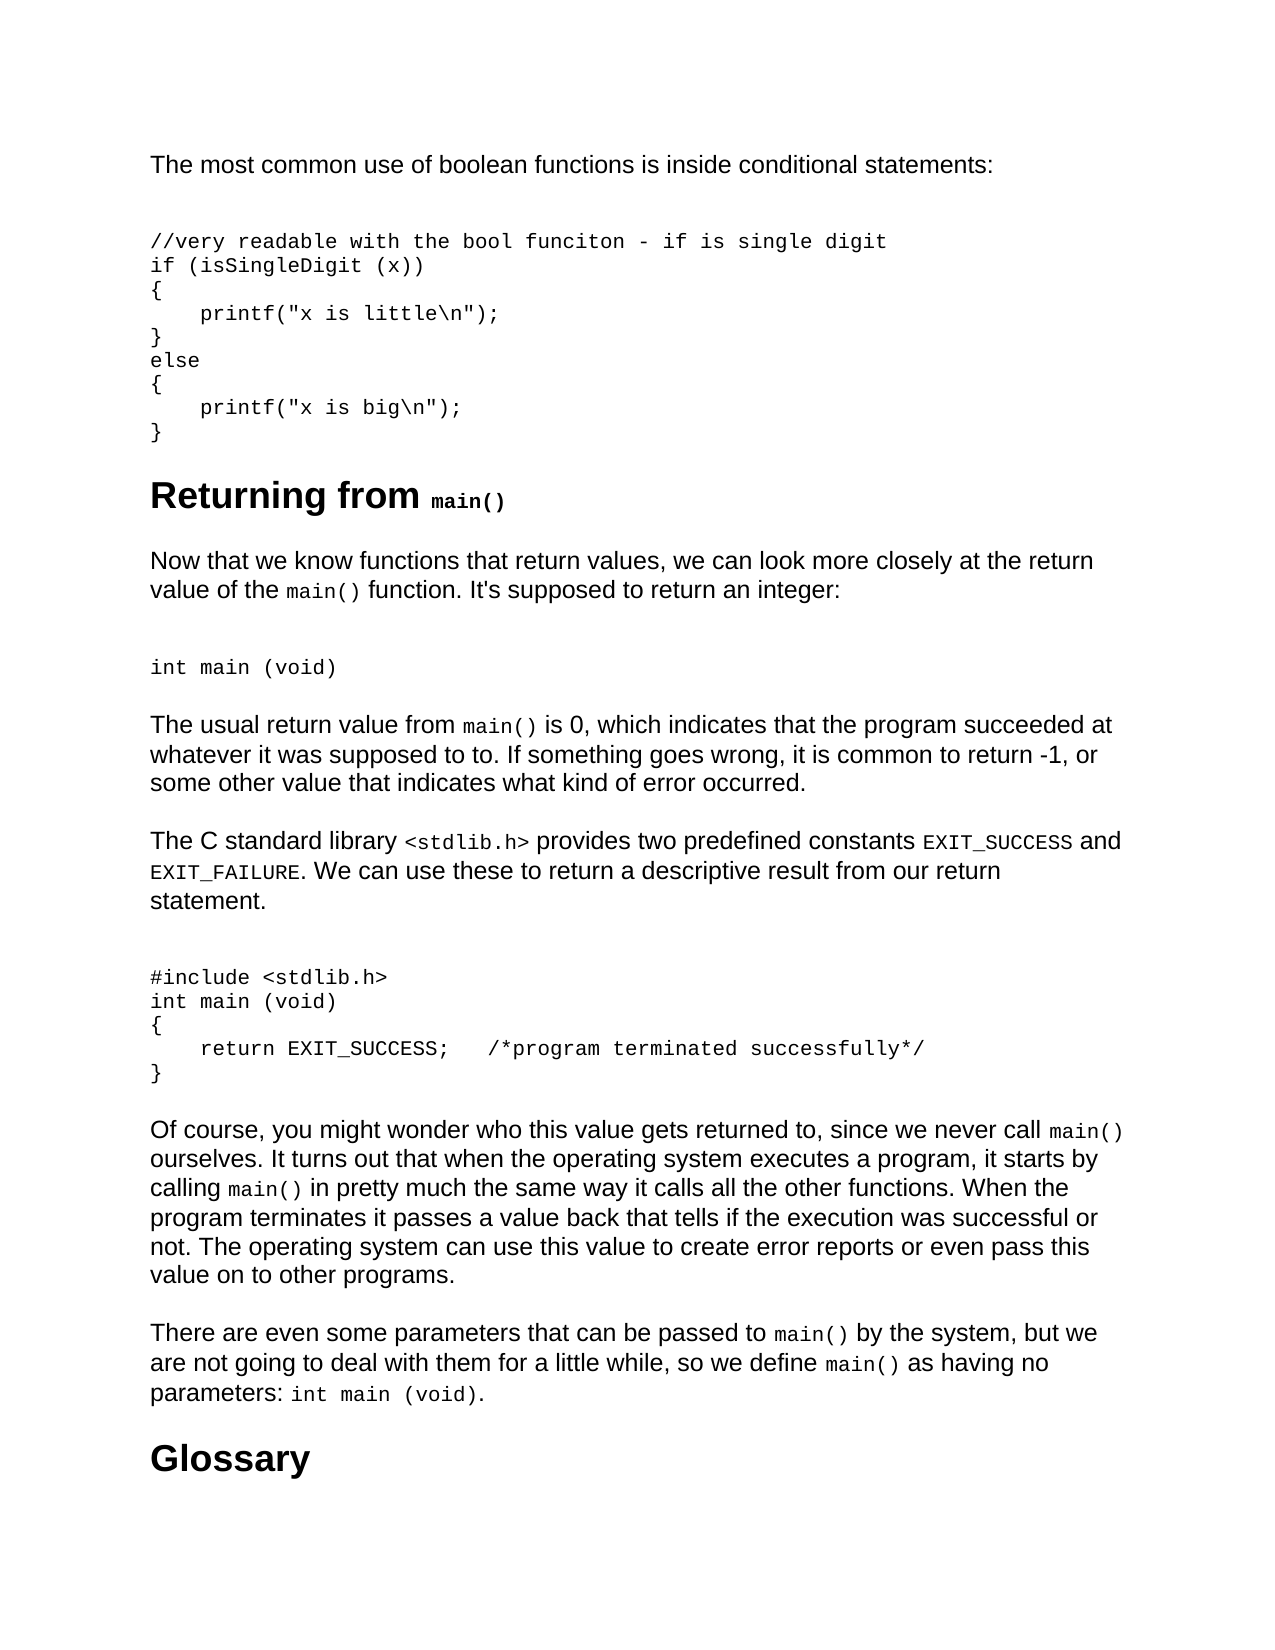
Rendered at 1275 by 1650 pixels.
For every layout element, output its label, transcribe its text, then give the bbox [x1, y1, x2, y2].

text The most common use of boolean functions is inside conditional statements: [150, 150, 1125, 179]
text There are even some parameters that can be passed to main() by the system, but we are not going to deal with them for a little while, so we define main() as having no parameters: int main (void). [150, 1318, 1125, 1407]
text else [150, 350, 1125, 373]
text Now that we know functions that return values, we can look more closely at the return value of the main() function. It's supposed to return an integer: [150, 546, 1125, 604]
text //very readable with the bool funciton - if is single digit [150, 232, 1125, 255]
text } [150, 326, 1125, 350]
text if (isSingleDigit (x)) [150, 255, 1125, 279]
text printf("x is big\n"); [150, 397, 1125, 421]
subtitle Returning from main() [150, 473, 1125, 517]
text { [150, 1014, 1125, 1038]
text #include <stdlib.h> [150, 967, 1125, 991]
text Of course, you might wonder who this value gets returned to, since we never call main() ourselves. It turns out that when the operating system executes a program, it starts by calling main() in pretty much the same way it calls all the other functions. When the program terminates it passes a value back that tells if the execution was successful or not. The operating system can use this value to create error reports or even pass this value on to other programs. [150, 1114, 1125, 1289]
text { [150, 373, 1125, 397]
text } [150, 1062, 1125, 1085]
subtitle Glossary [150, 1436, 1125, 1479]
text The C standard library <stdlib.h> provides two predefined constants EXIT_SUCCESS and EXIT_FAILURE. We can use these to return a descriptive result from our return statement. [150, 826, 1125, 914]
text return EXIT_SUCCESS; /*program terminated successfully*/ [150, 1038, 1125, 1062]
text The usual return value from main() is 0, which indicates that the program succeeded at whatever it was supposed to to. If something goes wrong, it is common to return -1, or some other value that indicates what kind of error occurred. [150, 710, 1125, 797]
text int main (void) [150, 657, 1125, 681]
text printf("x is little\n"); [150, 302, 1125, 326]
text } [150, 421, 1125, 444]
text int main (void) [150, 991, 1125, 1014]
text { [150, 279, 1125, 302]
